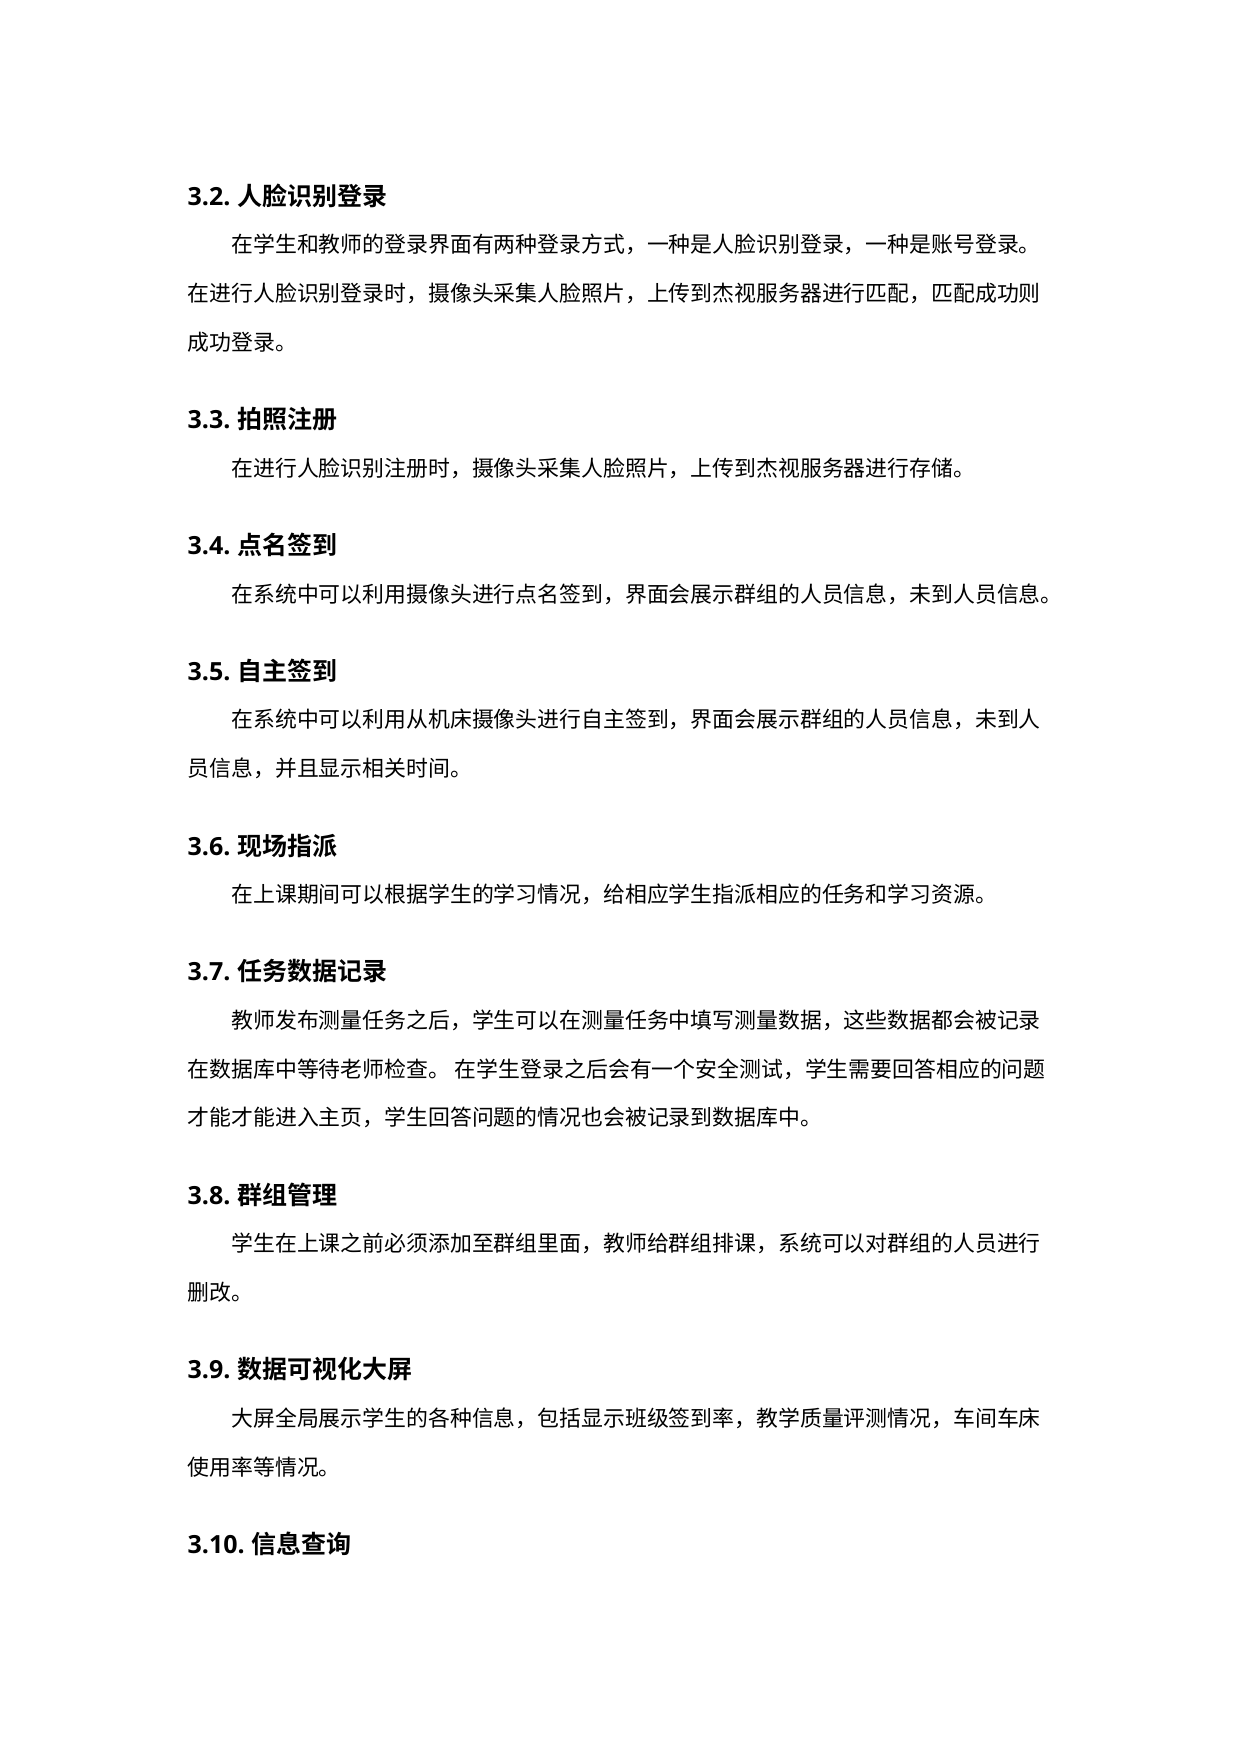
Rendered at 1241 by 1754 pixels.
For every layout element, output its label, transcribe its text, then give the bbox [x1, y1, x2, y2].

text 3.3. 拍照注册 [187, 385, 1053, 450]
text 在学生和教师的登录界面有两种登录方式，一种是人脸识别登录，一种是账号登录。在进行人脸识别登录时，摄像头采集人脸照片，上传到杰视服务器进行匹配，匹配成功则成功登录。 [187, 227, 1053, 357]
text 3.9. 数据可视化大屏 [187, 1335, 1053, 1400]
text 在系统中可以利用从机床摄像头进行自主签到，界面会展示群组的人员信息，未到人员信息，并且显示相关时间。 [187, 702, 1053, 783]
text 学生在上课之前必须添加至群组里面，教师给群组排课，系统可以对群组的人员进行删改。 [187, 1226, 1053, 1307]
text 教师发布测量任务之后，学生可以在测量任务中填写测量数据，这些数据都会被记录在数据库中等待老师检查。 在学生登录之后会有一个安全测试，学生需要回答相应的问题才能才能进入主页，学生回答问题的情况也会被记录到数据库中。 [187, 1002, 1053, 1132]
text 3.7. 任务数据记录 [187, 937, 1053, 1002]
text 3.4. 点名签到 [187, 511, 1053, 576]
text 在上课期间可以根据学生的学习情况，给相应学生指派相应的任务和学习资源。 [187, 877, 1053, 909]
text 在系统中可以利用摄像头进行点名签到，界面会展示群组的人员信息，未到人员信息。 [187, 576, 1053, 609]
text 大屏全局展示学生的各种信息，包括显示班级签到率，教学质量评测情况，车间车床使用率等情况。 [187, 1400, 1053, 1482]
text 3.6. 现场指派 [187, 812, 1053, 877]
text 3.8. 群组管理 [187, 1161, 1053, 1226]
text 在进行人脸识别注册时，摄像头采集人脸照片，上传到杰视服务器进行存储。 [187, 450, 1053, 483]
text 3.5. 自主签到 [187, 637, 1053, 702]
text 3.2. 人脸识别登录 [187, 162, 1053, 227]
text 3.10. 信息查询 [187, 1510, 1053, 1575]
